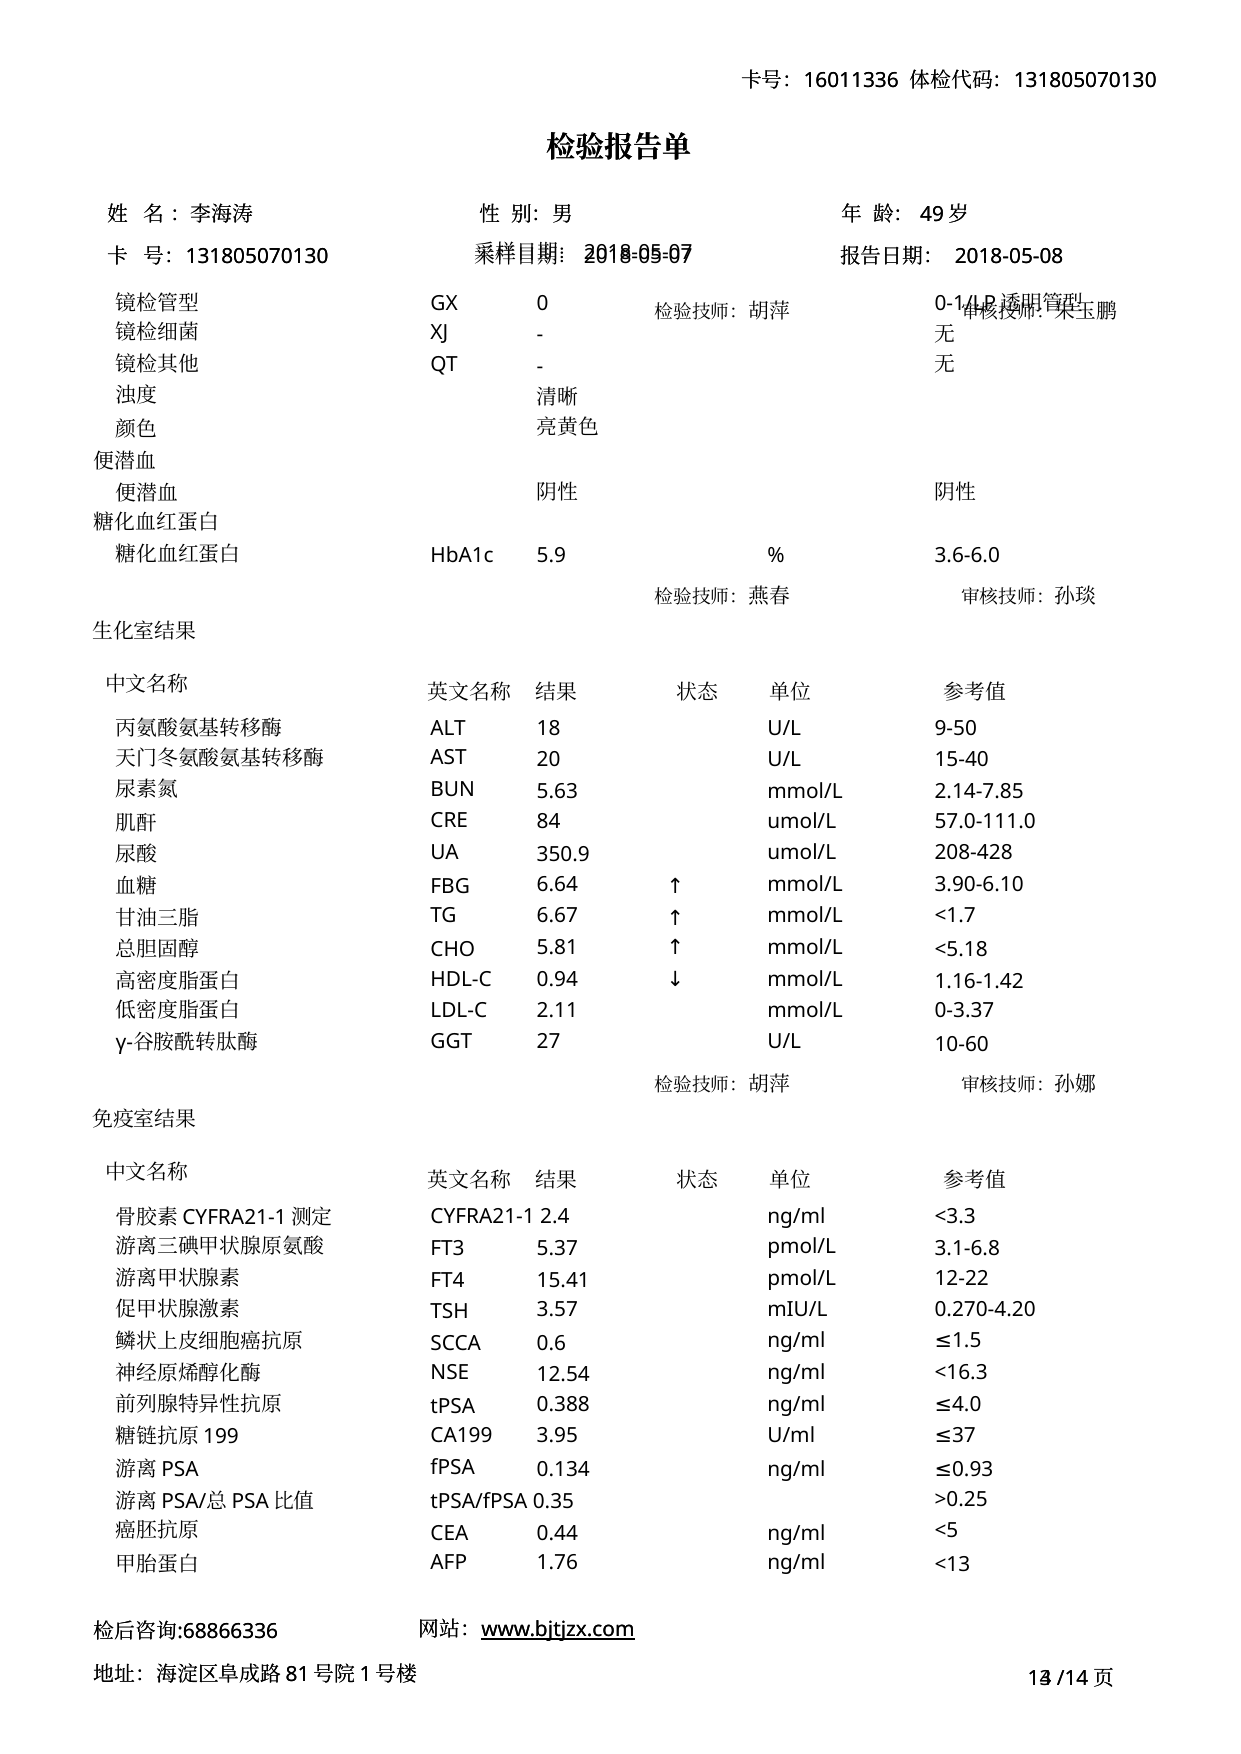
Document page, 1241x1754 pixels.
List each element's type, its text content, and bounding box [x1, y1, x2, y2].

text 0.270-4.20 [934, 1291, 1070, 1323]
text mmol/L [767, 866, 861, 897]
text 0-3.37 [934, 992, 1060, 1024]
text <5 [934, 1512, 1028, 1544]
text 网站：www.bjtjzx.com [418, 1620, 660, 1641]
text ng/ml [767, 1460, 851, 1481]
text 208-428 [934, 834, 1070, 866]
text ↑ [666, 908, 718, 929]
text CHO [430, 940, 514, 961]
text 检验技师：燕春 [654, 587, 821, 608]
text 0.44 [536, 1523, 609, 1544]
text 卡 号：131805070130 [107, 247, 365, 268]
text 6.67 [536, 897, 620, 929]
text ng/ml [767, 1323, 861, 1354]
text 前列腺特异性抗原 [94, 1386, 383, 1418]
text XJ [430, 314, 482, 346]
text 14 /14 页 [1027, 1669, 1150, 1690]
text CRE [430, 802, 493, 834]
text 血糖 [94, 877, 209, 898]
text 低密度脂蛋白 [94, 993, 324, 1024]
text 2.14-7.85 [934, 782, 1070, 803]
text <16.3 [934, 1354, 1070, 1386]
text U/L [767, 1024, 861, 1055]
text U/L [767, 719, 829, 739]
text 审核技师：孙琰 [961, 587, 1125, 607]
text ↑ [666, 877, 718, 897]
text U/ml [767, 1417, 861, 1449]
text 15.41 [536, 1271, 620, 1291]
text 中文名称 [105, 1131, 228, 1192]
text FT4 [430, 1271, 493, 1291]
text TG [430, 897, 493, 929]
text ≤0.93 [934, 1460, 1028, 1481]
text 0.6 [536, 1333, 599, 1354]
text 无 [934, 325, 986, 346]
text 状态 [676, 683, 749, 703]
text <13 [934, 1555, 997, 1576]
text 颜色 [94, 420, 209, 441]
text FBG [430, 877, 493, 897]
text AST [430, 739, 493, 771]
text AFP [430, 1544, 493, 1576]
text CYFRA21-1 2.4 [430, 1207, 599, 1228]
text mmol/L [767, 782, 861, 803]
text 镜检细菌 [94, 314, 251, 346]
text 天门冬氨酸氨基转移酶 [94, 740, 383, 771]
text 0.134 [536, 1460, 620, 1481]
text SCCA [430, 1333, 503, 1354]
text >0.25 [934, 1481, 1028, 1512]
text 结果 [535, 1171, 608, 1192]
text 阴性 [934, 483, 1007, 503]
text 15-40 [934, 750, 1018, 771]
text 癌胚抗原 [94, 1513, 347, 1544]
text tPSA [430, 1397, 514, 1418]
text pmol/L [767, 1259, 861, 1291]
text mmol/L [767, 992, 861, 1024]
text 地址：海淀区阜成路81号院1号楼 [94, 1664, 444, 1685]
text pmol/L [767, 1228, 861, 1259]
text mmol/L [767, 897, 861, 929]
text 肌酐 [94, 814, 209, 834]
text 游离三碘甲状腺原氨酸 [94, 1228, 383, 1260]
text 骨胶素CYFRA21-1测定 [94, 1208, 383, 1228]
text 5.63 [536, 782, 609, 803]
text 浊度 [94, 377, 251, 409]
text tPSA/fPSA 0.35 [430, 1492, 609, 1512]
text NSE [430, 1354, 503, 1386]
text 3.6-6.0 [934, 546, 1039, 567]
text 便潜血 [94, 483, 293, 504]
text 阴性 [536, 483, 609, 503]
text 糖链抗原199 [94, 1418, 383, 1449]
text 1.76 [536, 1544, 609, 1576]
text ≤37 [934, 1417, 1070, 1449]
text 57.0-111.0 [934, 803, 1070, 834]
text ng/ml [767, 1386, 861, 1417]
text 卡号：16011336 体检代码：131805070130 [741, 71, 1212, 91]
text 10-60 [934, 1034, 1018, 1055]
text 检验报告单 [546, 134, 738, 163]
text 丙氨酸氨基转移酶 [94, 719, 383, 740]
text 0.388 [536, 1386, 620, 1417]
text 姓 名 ：李海涛 [107, 205, 299, 226]
text 甘油三脂 [94, 908, 251, 929]
text 促甲状腺激素 [94, 1292, 383, 1323]
text ng/ml [767, 1523, 851, 1544]
text umol/L [767, 834, 861, 866]
text BUN [430, 771, 493, 802]
text 参考值 [943, 1171, 1037, 1192]
text HDL-C [430, 961, 514, 992]
text <3.3 [934, 1207, 1007, 1228]
text UA [430, 834, 493, 866]
text 20 [536, 750, 588, 771]
text ng/ml [767, 1544, 851, 1576]
text ng/ml [767, 1354, 861, 1386]
text 5.37 [536, 1239, 609, 1259]
text 检验技师：胡萍 [654, 1075, 821, 1096]
text 尿酸 [94, 845, 209, 866]
text 1.16-1.42 [934, 972, 1060, 992]
text 5.81 [536, 929, 620, 961]
text QT [430, 346, 482, 377]
text 状态 [676, 1171, 749, 1192]
text 检后咨询:68866336 [94, 1622, 303, 1643]
text <5.18 [934, 940, 1018, 961]
text ↓ [666, 961, 718, 992]
text GX [430, 293, 482, 314]
text γ-谷胺酰转肽酶 [94, 1024, 324, 1056]
text % [767, 546, 809, 567]
text TSH [430, 1302, 493, 1323]
text GGT [430, 1024, 514, 1055]
text 18 [536, 719, 588, 739]
text 英文名称 [428, 1171, 535, 1192]
text 总胆固醇 [94, 940, 251, 961]
text 12.54 [536, 1365, 620, 1386]
text 糖化血红蛋白 [94, 536, 293, 567]
text 镜检管型 [94, 294, 251, 314]
text 12-22 [934, 1259, 1070, 1291]
text 6.64 [536, 866, 620, 897]
text 甲胎蛋白 [94, 1555, 251, 1576]
text 游离PSA/总PSA比值 [94, 1492, 347, 1513]
text 游离PSA [94, 1460, 240, 1481]
text 5.9 [536, 546, 599, 567]
text CEA [430, 1523, 493, 1544]
text 3.95 [536, 1417, 620, 1449]
text 游离甲状腺素 [94, 1260, 383, 1292]
text 无 [934, 346, 986, 377]
text 年 龄： 49岁 [841, 205, 1013, 226]
text 便潜血 [94, 452, 188, 472]
text 0 [536, 293, 578, 314]
text 糖化血红蛋白 [94, 504, 293, 536]
text 3.90-6.10 [934, 866, 1070, 897]
text - [536, 325, 578, 346]
text mmol/L [767, 929, 861, 961]
text 镜检其他 [94, 346, 251, 377]
text - [536, 357, 578, 377]
text 免疫室结果 [92, 1110, 228, 1131]
text 84 [536, 803, 609, 834]
text 单位 [769, 1171, 842, 1192]
text 清晰 [536, 388, 630, 409]
text 亮黄色 [536, 409, 630, 441]
text 审核技师：孙娜 [961, 1075, 1125, 1096]
text mIU/L [767, 1291, 861, 1323]
text umol/L [767, 803, 861, 834]
text ALT [430, 719, 493, 739]
text fPSA [430, 1449, 514, 1481]
text 结果 [535, 683, 608, 703]
text 单位 [769, 683, 842, 703]
text 采样日期： 2018-05-07 [474, 226, 733, 267]
text FT3 [430, 1239, 493, 1259]
text 审核技师：朱玉鹏 [961, 302, 1146, 323]
text CA199 [430, 1418, 514, 1449]
text 参考值 [943, 683, 1037, 703]
text 27 [536, 1024, 620, 1055]
text ≤4.0 [934, 1386, 1070, 1417]
text ng/ml [767, 1207, 861, 1228]
text LDL-C [430, 992, 514, 1024]
text 报告日期： 2018-05-08 [840, 247, 1102, 268]
text 鳞状上皮细胞癌抗原 [94, 1323, 383, 1355]
text 中文名称 [105, 643, 228, 704]
text 性 别：男 [479, 205, 733, 226]
text mmol/L [767, 961, 861, 992]
text ≤1.5 [934, 1323, 1070, 1354]
text 0-1/LP透明管型 [934, 293, 1028, 314]
text 神经原烯醇化酶 [94, 1355, 383, 1386]
text 2.11 [536, 992, 620, 1024]
text 生化室结果 [92, 622, 228, 643]
text 尿素氮 [94, 771, 383, 803]
text 9-50 [934, 719, 1007, 739]
text 检验技师：胡萍 [654, 302, 821, 323]
text HbA1c [430, 546, 514, 567]
text 高密度脂蛋白 [94, 972, 324, 993]
text 0.94 [536, 961, 620, 992]
text 英文名称 [428, 683, 535, 703]
text 3.1-6.8 [934, 1239, 1070, 1259]
text ↑ [666, 929, 718, 961]
text <1.7 [934, 897, 1070, 929]
text 350.9 [536, 845, 620, 866]
text 3.57 [536, 1291, 620, 1323]
text U/L [767, 750, 829, 771]
